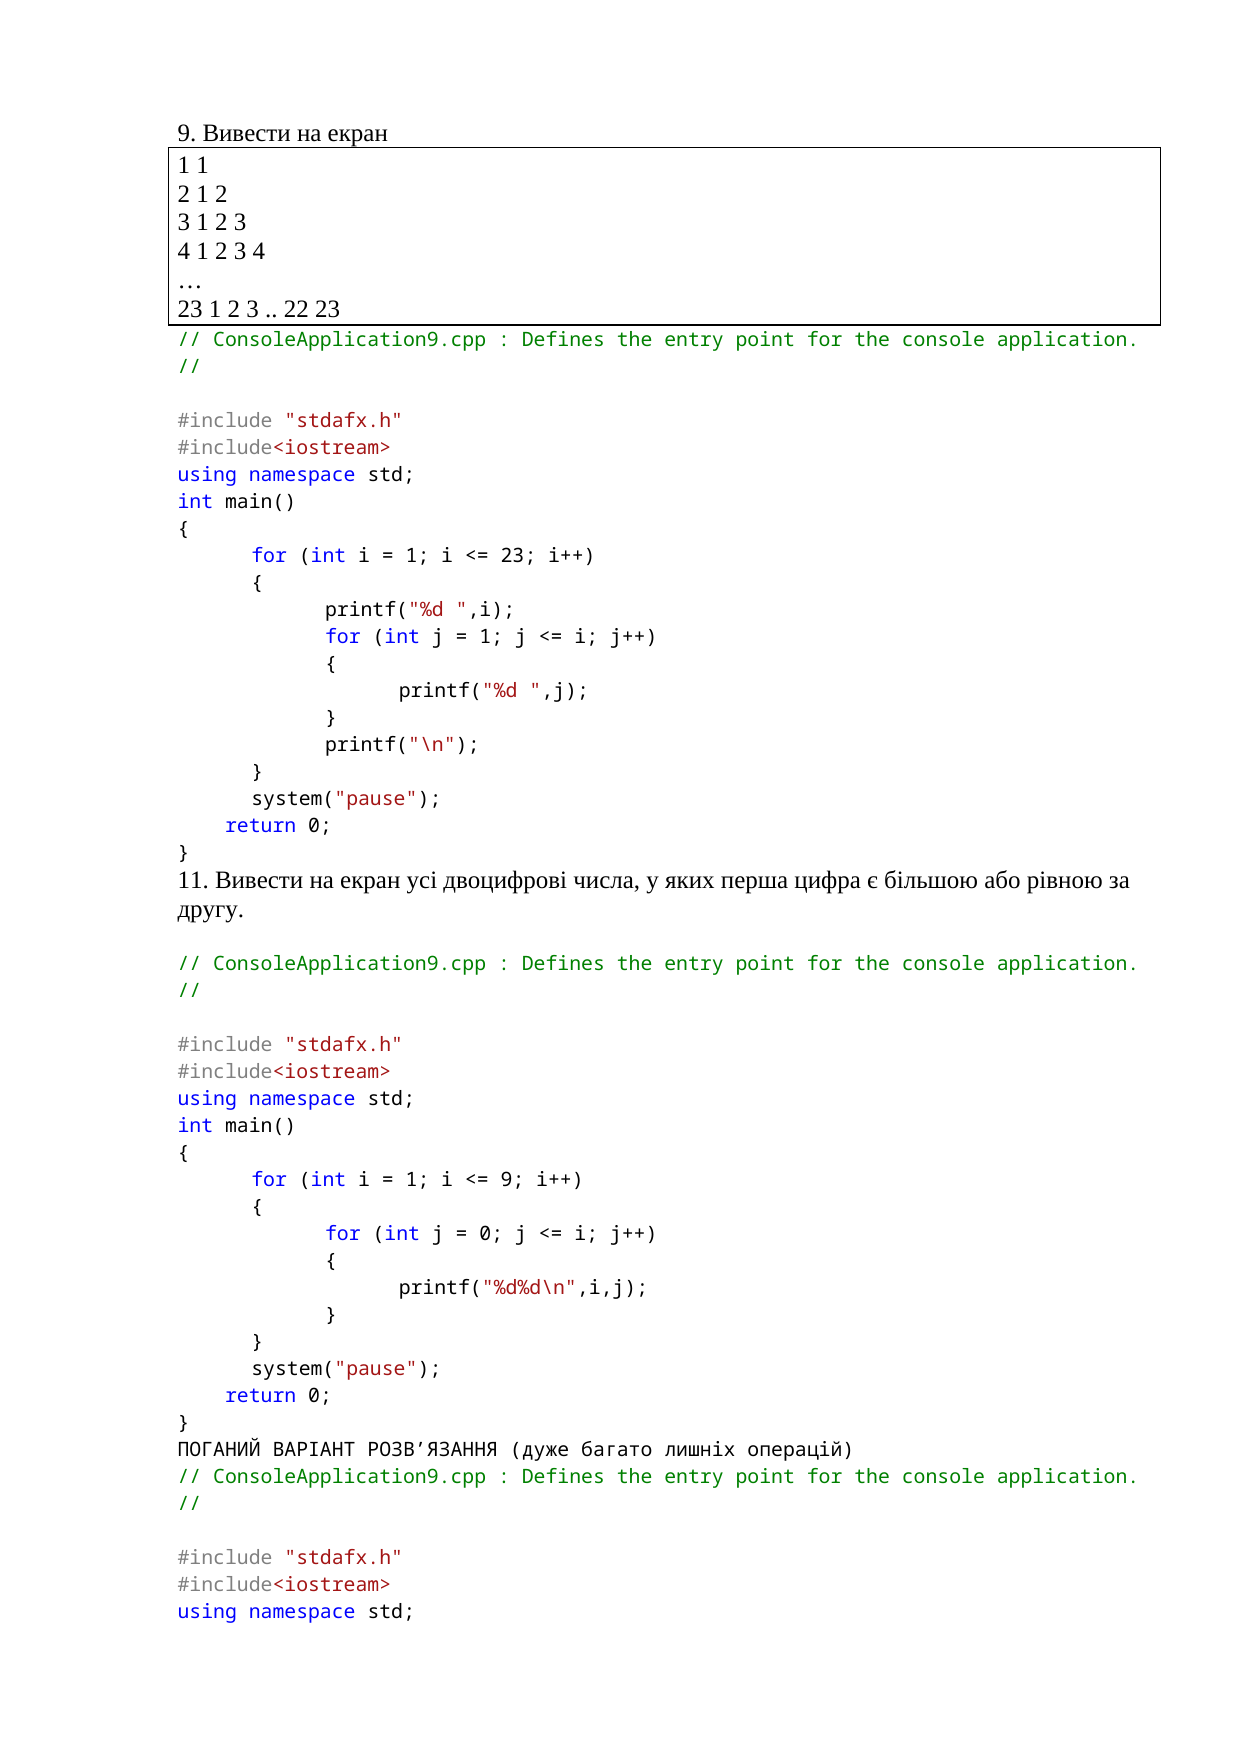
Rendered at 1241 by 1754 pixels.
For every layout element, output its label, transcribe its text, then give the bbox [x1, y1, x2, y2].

text #include<iostream> [177, 433, 1152, 461]
text return 0; [177, 1381, 1152, 1408]
text { [177, 568, 1152, 595]
text … [177, 265, 1152, 291]
text } [177, 838, 1152, 865]
text 4 1 2 3 4 [177, 236, 1152, 265]
text 2 1 2 [177, 179, 1152, 207]
text 23 1 2 3 .. 22 23 [169, 291, 1160, 324]
text #include<iostream> [177, 1058, 1152, 1084]
text printf("%d ",i); [177, 595, 1152, 622]
text printf("%d ",j); [177, 676, 1152, 703]
text // [177, 1489, 1152, 1516]
text for (int i = 1; i <= 23; i++) [177, 541, 1152, 568]
text 9. Вивести на екран [177, 118, 1152, 147]
text { [177, 649, 1152, 676]
text // ConsoleApplication9.cpp : Defines the entry point for the console application. [177, 950, 1152, 977]
text { [177, 514, 1152, 541]
text printf("\n"); [177, 730, 1152, 757]
text // ConsoleApplication9.cpp : Defines the entry point for the console application. [177, 1462, 1152, 1489]
text #include "stdafx.h" [177, 1031, 1152, 1058]
text { [177, 1138, 1152, 1166]
text 11. Вивести на екран усі двоцифрові числа, у яких перша цифра є більшою або рівною за другу. [177, 865, 1152, 923]
text using namespace std; [177, 1597, 1152, 1624]
text using namespace std; [177, 461, 1152, 487]
text printf("%d%d\n",i,j); [177, 1273, 1152, 1300]
text ПОГАНИЙ ВАРІАНТ РОЗВ’ЯЗАННЯ (дуже багато лишніх операцій) [177, 1435, 1152, 1462]
text } [177, 1300, 1152, 1327]
text 1 1 [169, 148, 1160, 179]
text #include<iostream> [177, 1570, 1152, 1597]
text for (int j = 1; j <= i; j++) [177, 622, 1152, 649]
text for (int j = 0; j <= i; j++) [177, 1219, 1152, 1246]
text } [177, 757, 1152, 784]
text for (int i = 1; i <= 9; i++) [177, 1166, 1152, 1192]
text { [177, 1192, 1152, 1219]
text system("pause"); [177, 1354, 1152, 1381]
text int main() [177, 1112, 1152, 1138]
text using namespace std; [177, 1084, 1152, 1112]
text // ConsoleApplication9.cpp : Defines the entry point for the console application. [177, 326, 1152, 353]
text } [177, 1408, 1152, 1435]
text system("pause"); [177, 784, 1152, 811]
text #include "stdafx.h" [177, 407, 1152, 433]
text } [177, 1327, 1152, 1354]
text } [177, 703, 1152, 730]
text #include "stdafx.h" [177, 1543, 1152, 1570]
text // [177, 353, 1152, 379]
text return 0; [177, 811, 1152, 838]
text int main() [177, 487, 1152, 514]
text { [177, 1246, 1152, 1273]
text 3 1 2 3 [177, 207, 1152, 236]
text // [177, 977, 1152, 1004]
